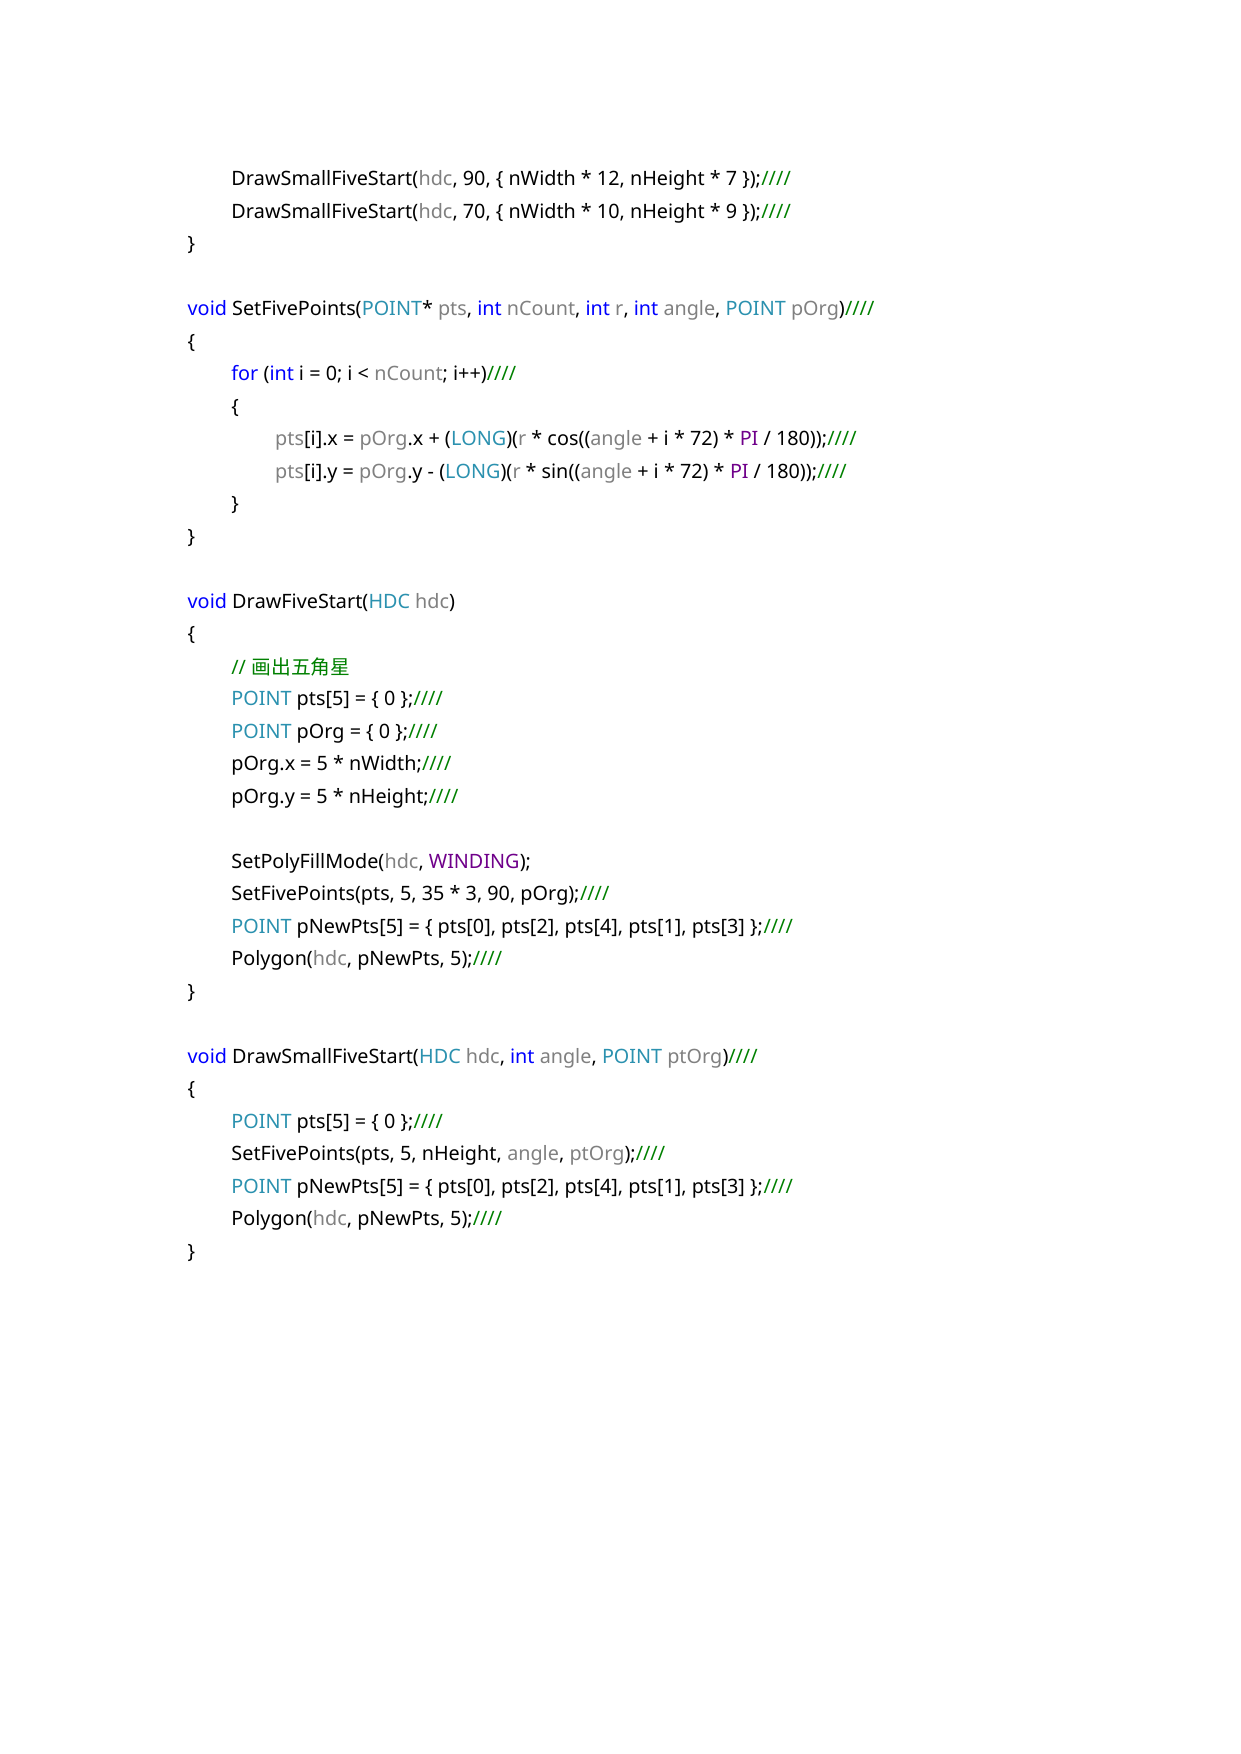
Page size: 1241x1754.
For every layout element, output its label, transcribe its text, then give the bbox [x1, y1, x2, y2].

text for (int i = 0; i < nCount; i++)//// [187, 357, 1053, 389]
text DrawSmallFiveStart(hdc, 70, { nWidth * 10, nHeight * 9 });//// [187, 194, 1053, 227]
text } [187, 974, 1053, 1007]
text pts[i].x = pOrg.x + (LONG)(r * cos((angle + i * 72) * PI / 180));//// [187, 422, 1053, 454]
text } [187, 487, 1053, 519]
text void DrawFiveStart(HDC hdc) [187, 584, 1053, 617]
text POINT pts[5] = { 0 };//// [187, 1104, 1053, 1137]
text } [187, 227, 1053, 259]
text SetFivePoints(pts, 5, nHeight, angle, ptOrg);//// [187, 1137, 1053, 1169]
text void DrawSmallFiveStart(HDC hdc, int angle, POINT ptOrg)//// [187, 1039, 1053, 1072]
text POINT pNewPts[5] = { pts[0], pts[2], pts[4], pts[1], pts[3] };//// [187, 909, 1053, 942]
text pOrg.x = 5 * nWidth;//// [187, 747, 1053, 779]
text } [187, 519, 1053, 552]
text POINT pOrg = { 0 };//// [187, 714, 1053, 747]
text pts[i].y = pOrg.y - (LONG)(r * sin((angle + i * 72) * PI / 180));//// [187, 454, 1053, 487]
text } [187, 1234, 1053, 1267]
text DrawSmallFiveStart(hdc, 90, { nWidth * 12, nHeight * 7 });//// [187, 162, 1053, 194]
text { [187, 617, 1053, 649]
text SetPolyFillMode(hdc, WINDING); [187, 844, 1053, 877]
text Polygon(hdc, pNewPts, 5);//// [187, 1202, 1053, 1234]
text void SetFivePoints(POINT* pts, int nCount, int r, int angle, POINT pOrg)//// [187, 292, 1053, 324]
text SetFivePoints(pts, 5, 35 * 3, 90, pOrg);//// [187, 877, 1053, 909]
text { [187, 389, 1053, 422]
text { [187, 324, 1053, 357]
text // 画出五角星 [187, 649, 1053, 682]
text POINT pts[5] = { 0 };//// [187, 682, 1053, 714]
text { [187, 1072, 1053, 1104]
text pOrg.y = 5 * nHeight;//// [187, 779, 1053, 812]
text Polygon(hdc, pNewPts, 5);//// [187, 942, 1053, 974]
text POINT pNewPts[5] = { pts[0], pts[2], pts[4], pts[1], pts[3] };//// [187, 1169, 1053, 1202]
